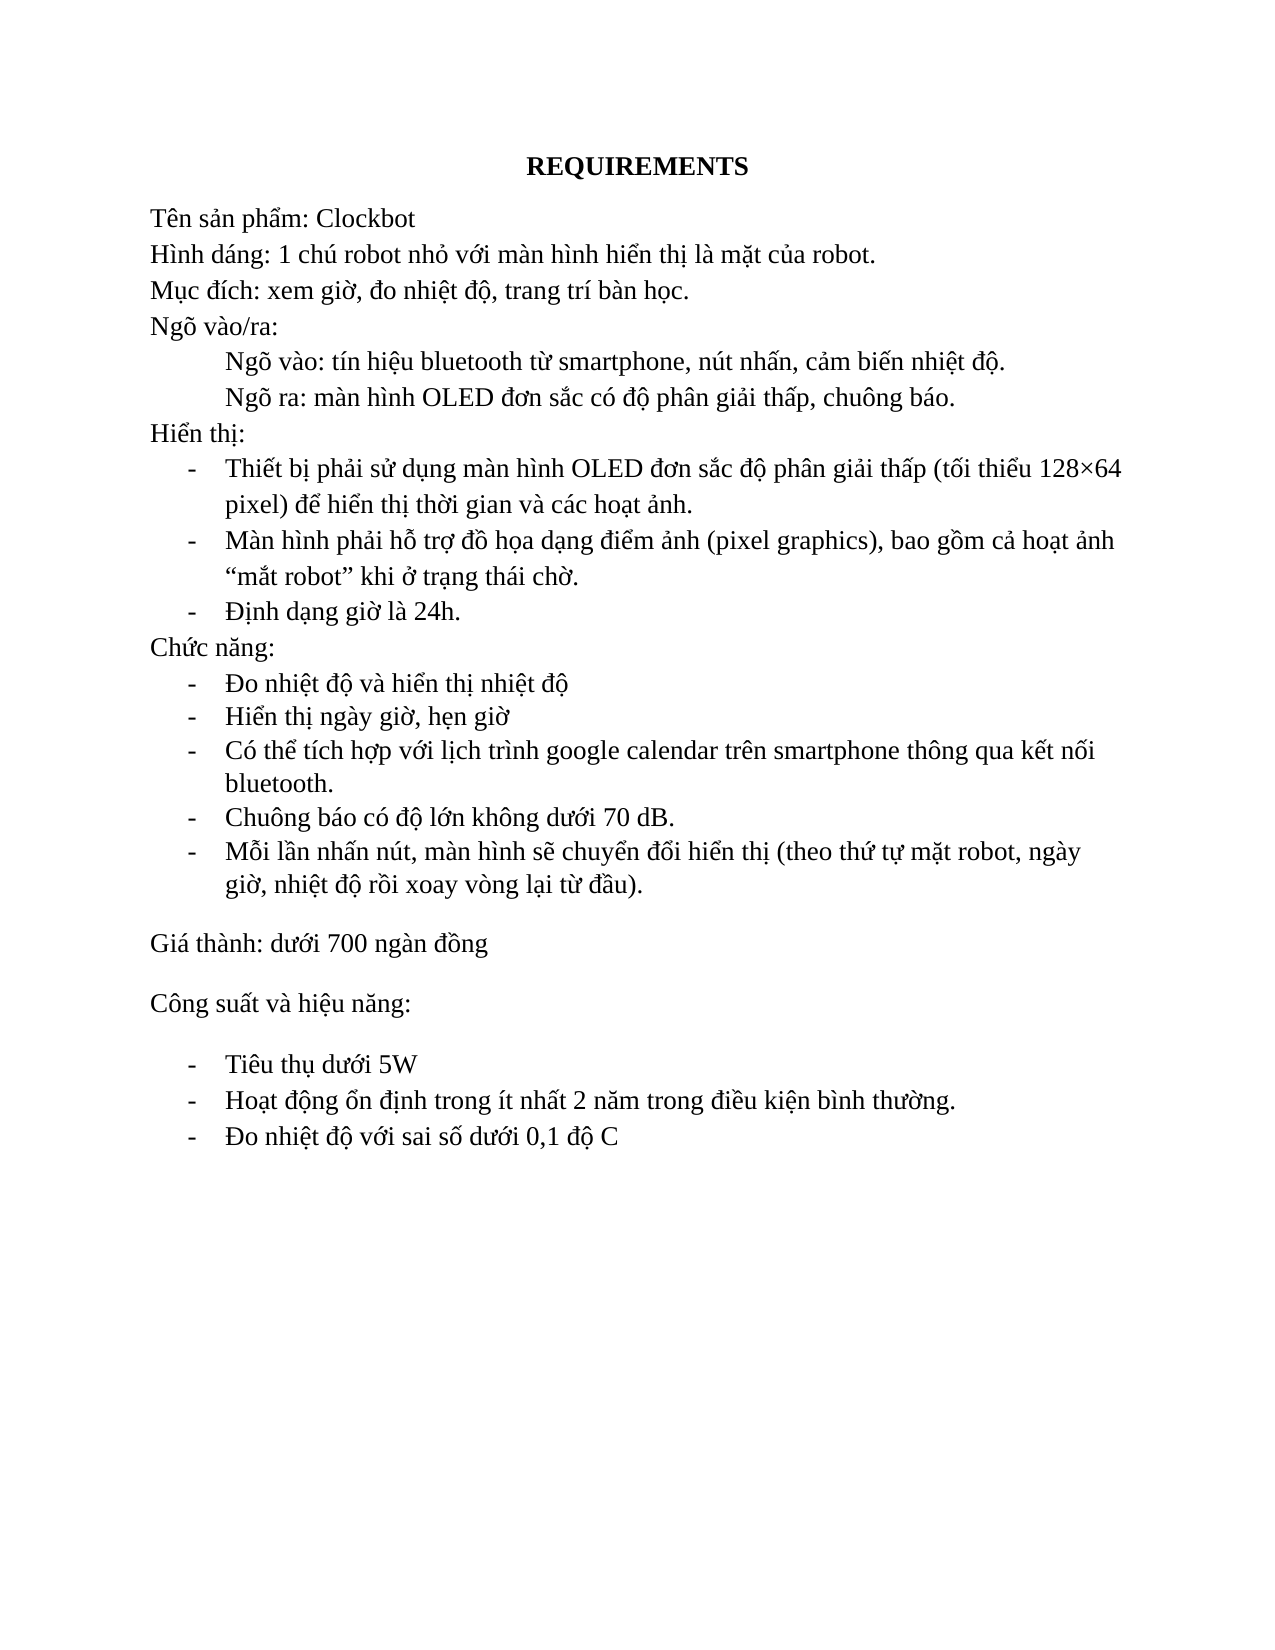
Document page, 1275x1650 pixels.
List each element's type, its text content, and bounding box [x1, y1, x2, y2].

list Chức năng: [150, 631, 1125, 662]
list Định dạng giờ là 24h. [187, 595, 1125, 627]
list Đo nhiệt độ với sai số dưới 0,1 độ C [187, 1119, 1125, 1151]
text Công suất và hiệu năng: [150, 987, 1125, 1018]
list Hình dáng: 1 chú robot nhỏ với màn hình hiển thị là mặt của robot. [150, 238, 1125, 269]
list Có thể tích hợp với lịch trình google calendar trên smartphone thông qua kết nối bluetooth. [187, 734, 1125, 799]
list Ngõ vào: tín hiệu bluetooth từ smartphone, nút nhấn, cảm biến nhiệt độ. [150, 345, 1125, 376]
text REQUIREMENTS [150, 150, 1125, 181]
list Hoạt động ổn định trong ít nhất 2 năm trong điều kiện bình thường. [187, 1084, 1125, 1115]
list Mục đích: xem giờ, đo nhiệt độ, trang trí bàn học. [150, 274, 1125, 305]
list Hiển thị: [150, 417, 1125, 448]
list Hiển thị ngày giờ, hẹn giờ [187, 700, 1125, 732]
list Mỗi lần nhấn nút, màn hình sẽ chuyển đổi hiển thị (theo thứ tự mặt robot, ngày giờ, nhiệt độ rồi xoay vòng lại từ đầu). [187, 834, 1125, 899]
list Màn hình phải hỗ trợ đồ họa dạng điểm ảnh (pixel graphics), bao gồm cả hoạt ảnh “mắt robot” khi ở trạng thái chờ. [187, 524, 1125, 591]
list Thiết bị phải sử dụng màn hình OLED đơn sắc độ phân giải thấp (tối thiểu 128×64 pixel) để hiển thị thời gian và các hoạt ảnh. [187, 452, 1125, 519]
list Tên sản phẩm: Clockbot [150, 202, 1125, 233]
list Ngõ ra: màn hình OLED đơn sắc có độ phân giải thấp, chuông báo. [150, 381, 1125, 412]
list Chuông báo có độ lớn không dưới 70 dB. [187, 801, 1125, 832]
list Ngõ vào/ra: [150, 309, 1125, 341]
list Đo nhiệt độ và hiển thị nhiệt độ [187, 667, 1125, 698]
text Giá thành: dưới 700 ngàn đồng [150, 927, 1125, 958]
list Tiêu thụ dưới 5W [187, 1048, 1125, 1079]
